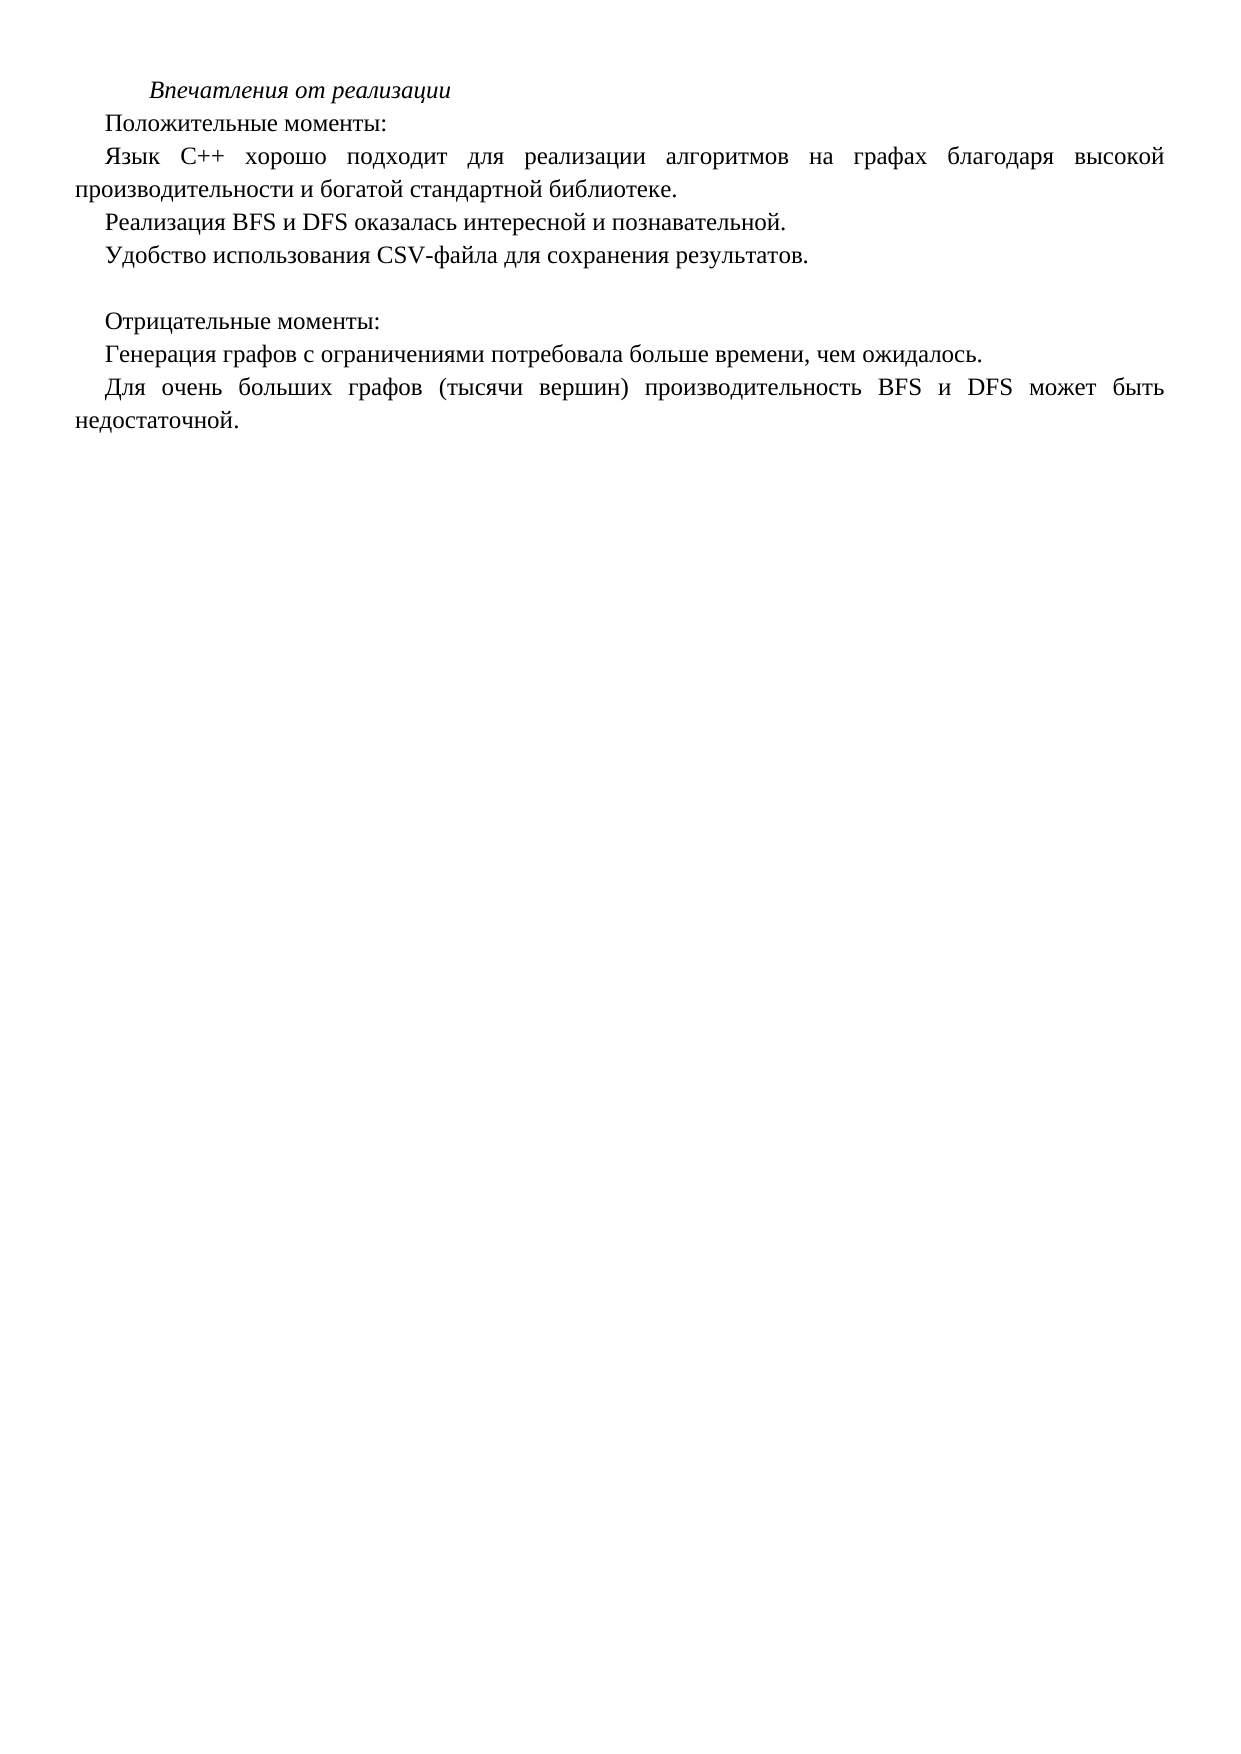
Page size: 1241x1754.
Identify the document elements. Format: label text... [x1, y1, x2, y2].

text Для очень больших графов (тысячи вершин) производительность BFS и DFS может быть недостаточной. [75, 372, 1165, 434]
text Отрицательные моменты: [75, 306, 1165, 335]
text Реализация BFS и DFS оказалась интересной и познавательной. [75, 207, 1165, 236]
text Удобство использования CSV-файла для сохранения результатов. [75, 240, 1165, 269]
text Генерация графов с ограничениями потребовала больше времени, чем ожидалось. [75, 339, 1165, 368]
text Впечатления от реализации [75, 75, 1165, 104]
text Положительные моменты: [75, 108, 1165, 137]
text Язык C++ хорошо подходит для реализации алгоритмов на графах благодаря высокой производительности и богатой стандартной библиотеке. [75, 141, 1165, 203]
